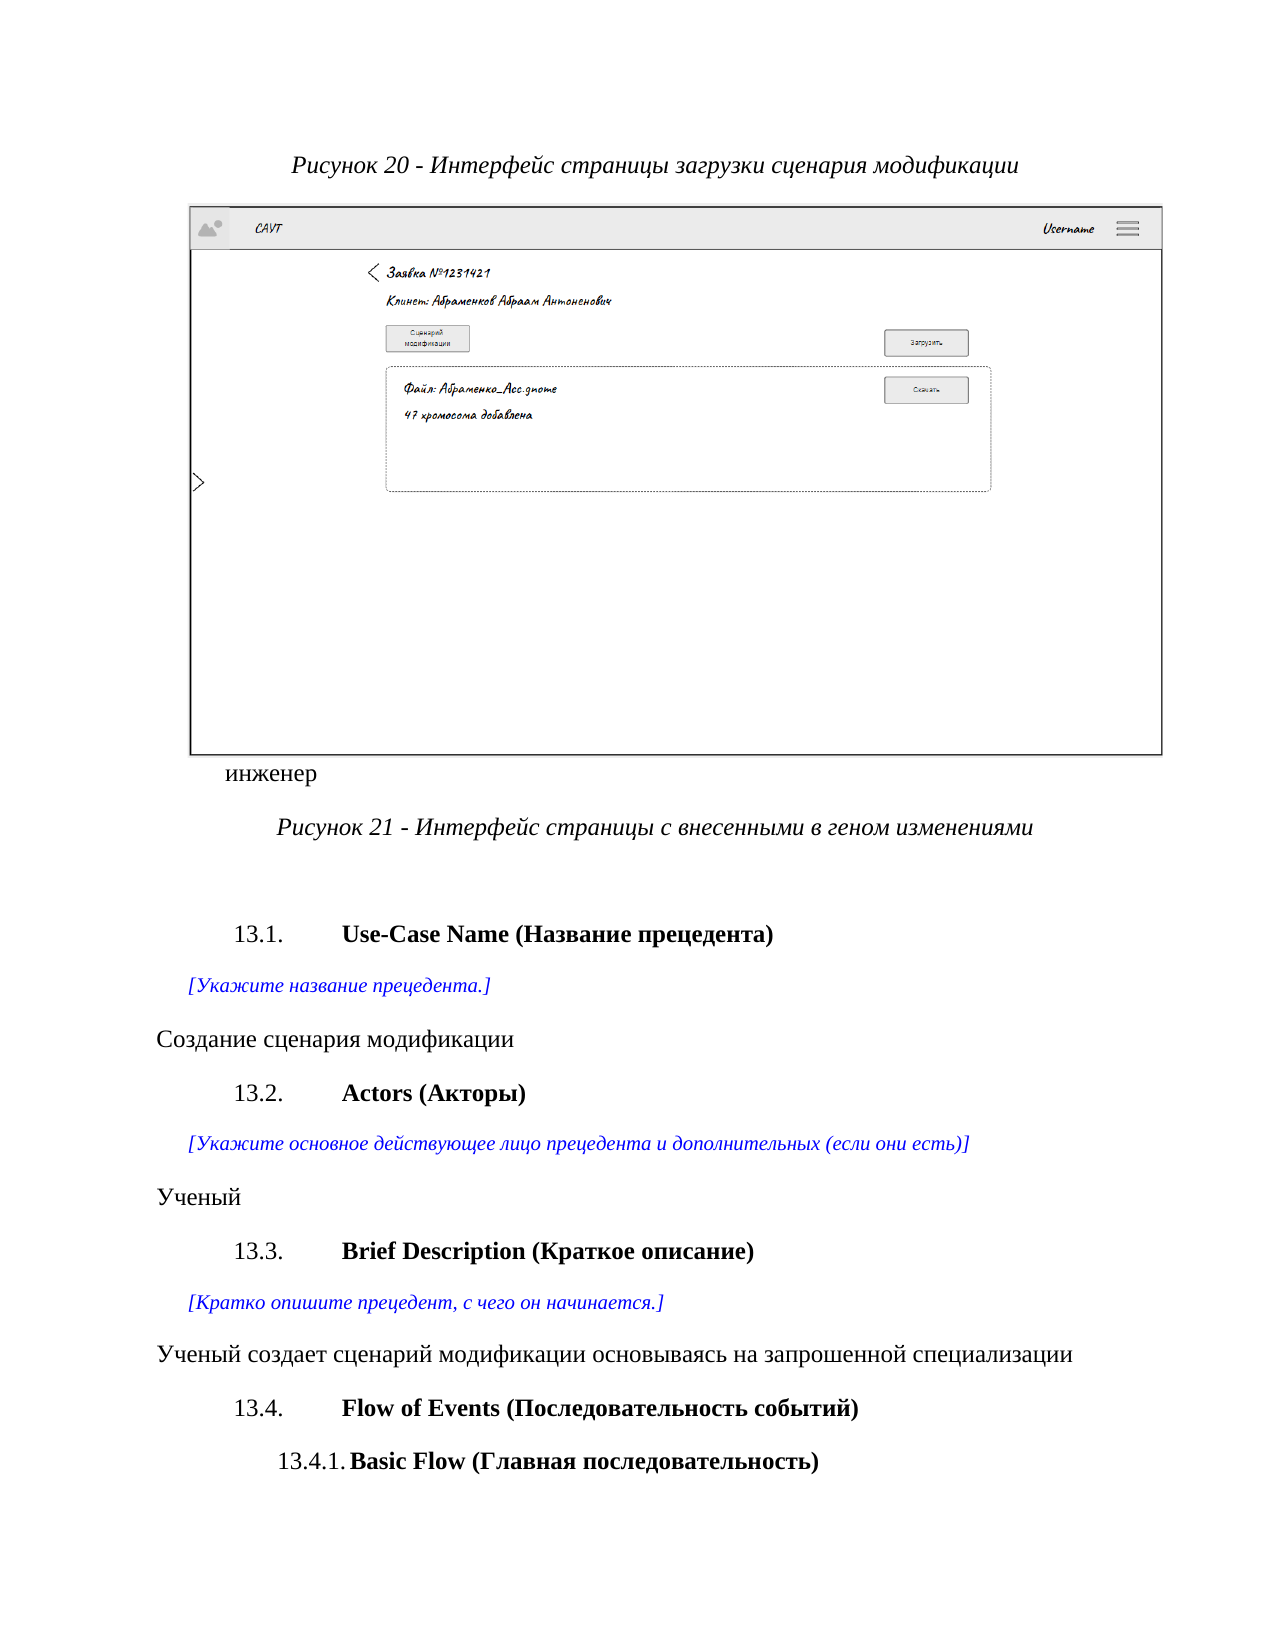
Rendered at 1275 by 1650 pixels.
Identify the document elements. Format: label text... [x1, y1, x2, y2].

text Ученый создает сценарий модификации основываясь на запрошенной специализации [150, 1339, 1125, 1368]
text 13.1. Use-Case Name (Название прецедента) [233, 919, 1125, 948]
text [Укажите название прецедента.] [187, 973, 1125, 997]
text Создание сценария модификации [150, 1024, 1125, 1053]
text [Кратко опишите прецедент, с чего он начинается.] [187, 1290, 1125, 1314]
text Рисунок 21 - Интерфейс страницы с внесенными в геном изменениями [187, 812, 1125, 840]
text [Укажите основное действующее лицо прецедента и дополнительных (если они есть)] [187, 1131, 1125, 1155]
text 13.3. Brief Description (Краткое описание) [233, 1236, 1125, 1265]
text инженер [187, 758, 1125, 787]
picture [187, 203, 1163, 758]
text Ученый [150, 1182, 1125, 1211]
text 13.2. Actors (Акторы) [233, 1078, 1125, 1106]
text 13.4. Flow of Events (Последовательность событий) [233, 1393, 1125, 1421]
text Рисунок 20 - Интерфейс страницы загрузки сценария модификации [187, 150, 1125, 179]
text 13.4.1. Basic Flow (Главная последовательность) [277, 1446, 1125, 1475]
